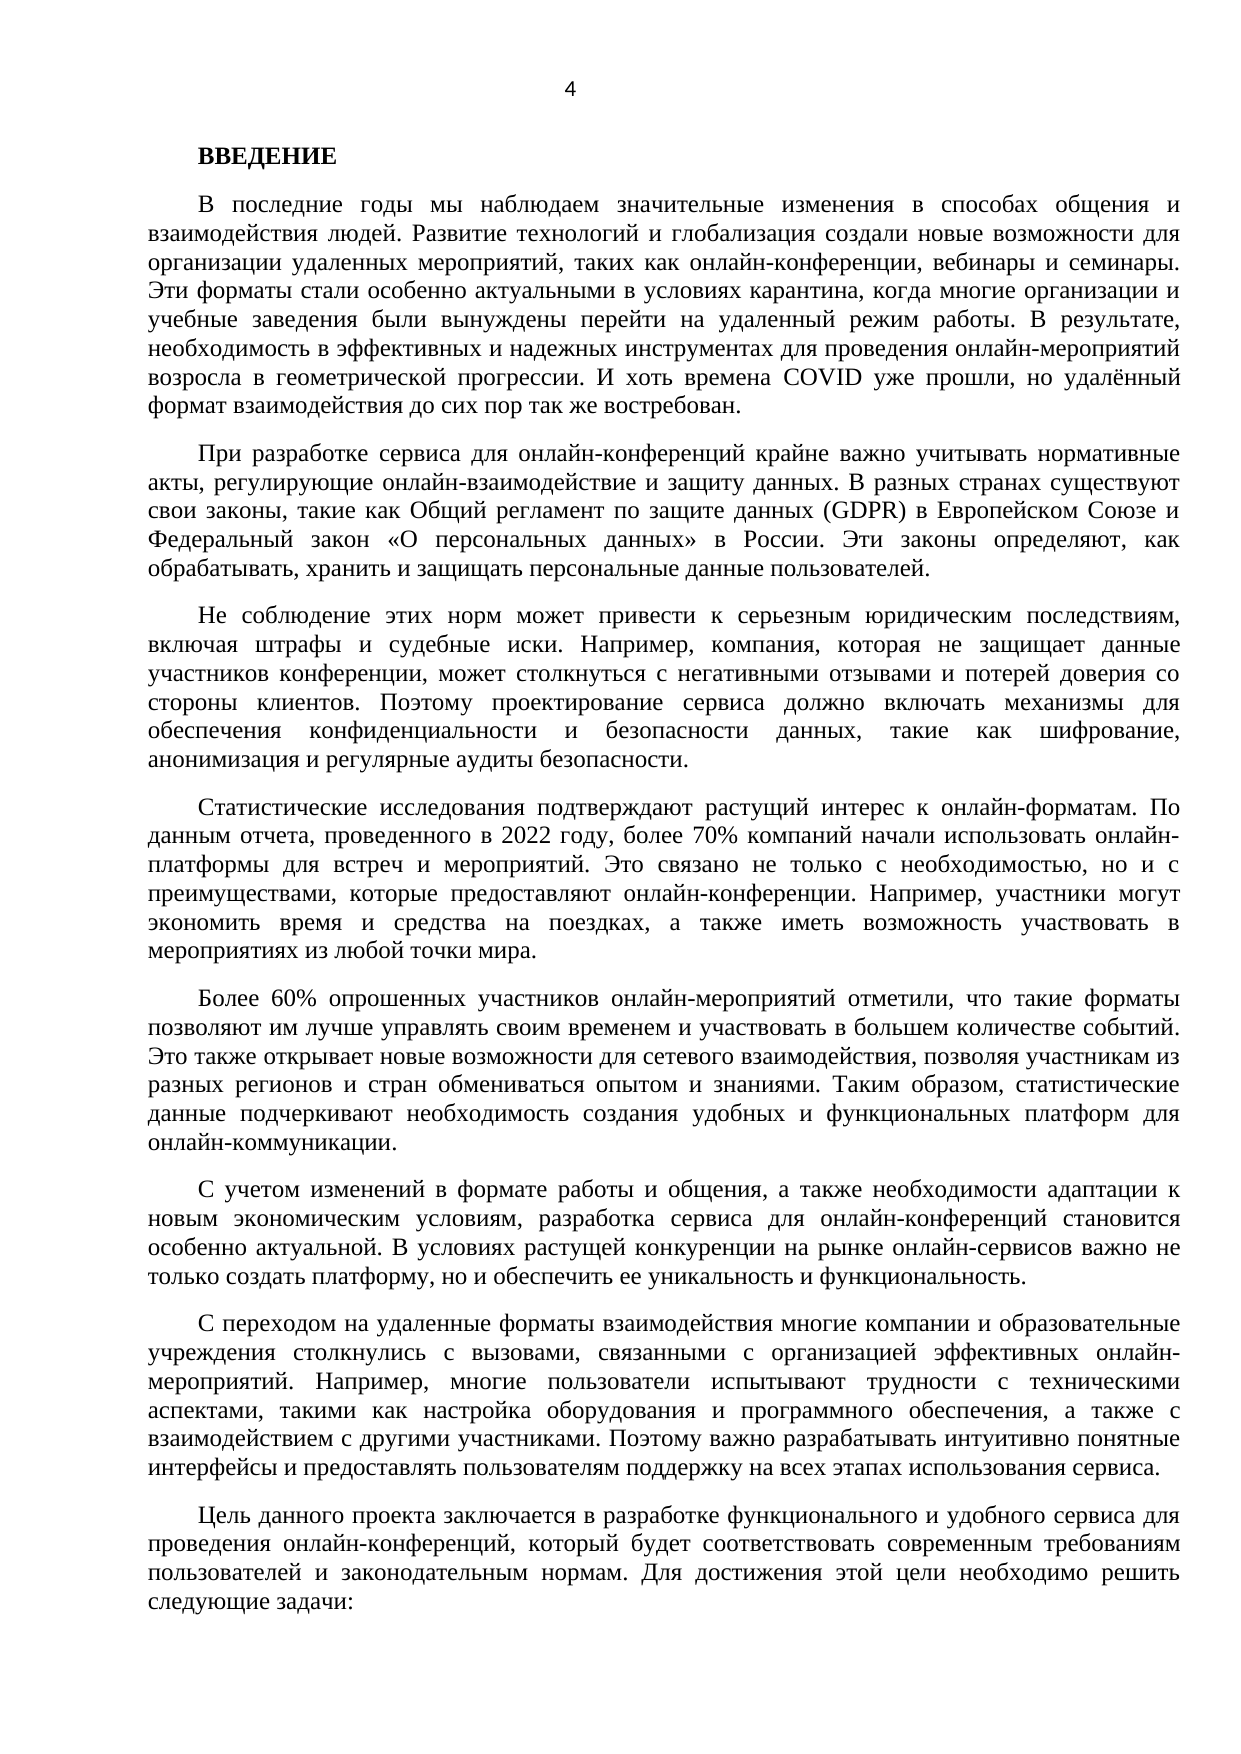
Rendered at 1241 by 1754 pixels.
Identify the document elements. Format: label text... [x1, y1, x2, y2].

text ВВЕДЕНИЕ [148, 141, 1181, 170]
text С переходом на удаленные форматы взаимодействия многие компании и образовательные учреждения столкнулись с вызовами, связанными с организацией эффективных онлайн-мероприятий. Например, многие пользователи испытывают трудности с техническими аспектами, такими как настройка оборудования и программного обеспечения, а также с взаимодействием с другими участниками. Поэтому важно разрабатывать интуитивно понятные интерфейсы и предоставлять пользователям поддержку на всех этапах использования сервиса. [148, 1308, 1181, 1481]
text При разработке сервиса для онлайн-конференций крайне важно учитывать нормативные акты, регулирующие онлайн-взаимодействие и защиту данных. В разных странах существуют свои законы, такие как Общий регламент по защите данных (GDPR) в Европейском Союзе и Федеральный закон «О персональных данных» в России. Эти законы определяют, как обрабатывать, хранить и защищать персональные данные пользователей. [148, 438, 1181, 582]
text Более 60% опрошенных участников онлайн-мероприятий отметили, что такие форматы позволяют им лучше управлять своим временем и участвовать в большем количестве событий. Это также открывает новые возможности для сетевого взаимодействия, позволяя участникам из разных регионов и стран обмениваться опытом и знаниями. Таким образом, статистические данные подчеркивают необходимость создания удобных и функциональных платформ для онлайн-коммуникации. [148, 983, 1181, 1156]
text В последние годы мы наблюдаем значительные изменения в способах общения и взаимодействия людей. Развитие технологий и глобализация создали новые возможности для организации удаленных мероприятий, таких как онлайн-конференции, вебинары и семинары. Эти форматы стали особенно актуальными в условиях карантина, когда многие организации и учебные заведения были вынуждены перейти на удаленный режим работы. В результате, необходимость в эффективных и надежных инструментах для проведения онлайн-мероприятий возросла в геометрической прогрессии. И хоть времена COVID уже прошли, но удалённый формат взаимодействия до сих пор так же востребован. [148, 189, 1181, 419]
text Цель данного проекта заключается в разработке функционального и удобного сервиса для проведения онлайн-конференций, который будет соответствовать современным требованиям пользователей и законодательным нормам. Для достижения этой цели необходимо решить следующие задачи: [148, 1500, 1181, 1615]
text Статистические исследования подтверждают растущий интерес к онлайн-форматам. По данным отчета, проведенного в 2022 году, более 70% компаний начали использовать онлайн-платформы для встреч и мероприятий. Это связано не только с необходимостью, но и с преимуществами, которые предоставляют онлайн-конференции. Например, участники могут экономить время и средства на поездках, а также иметь возможность участвовать в мероприятиях из любой точки мира. [148, 792, 1181, 964]
text С учетом изменений в формате работы и общения, а также необходимости адаптации к новым экономическим условиям, разработка сервиса для онлайн-конференций становится особенно актуальной. В условиях растущей конкуренции на рынке онлайн-сервисов важно не только создать платформу, но и обеспечить ее уникальность и функциональность. [148, 1174, 1181, 1289]
text Не соблюдение этих норм может привести к серьезным юридическим последствиям, включая штрафы и судебные иски. Например, компания, которая не защищает данные участников конференции, может столкнуться с негативными отзывами и потерей доверия со стороны клиентов. Поэтому проектирование сервиса должно включать механизмы для обеспечения конфиденциальности и безопасности данных, такие как шифрование, анонимизация и регулярные аудиты безопасности. [148, 601, 1181, 773]
